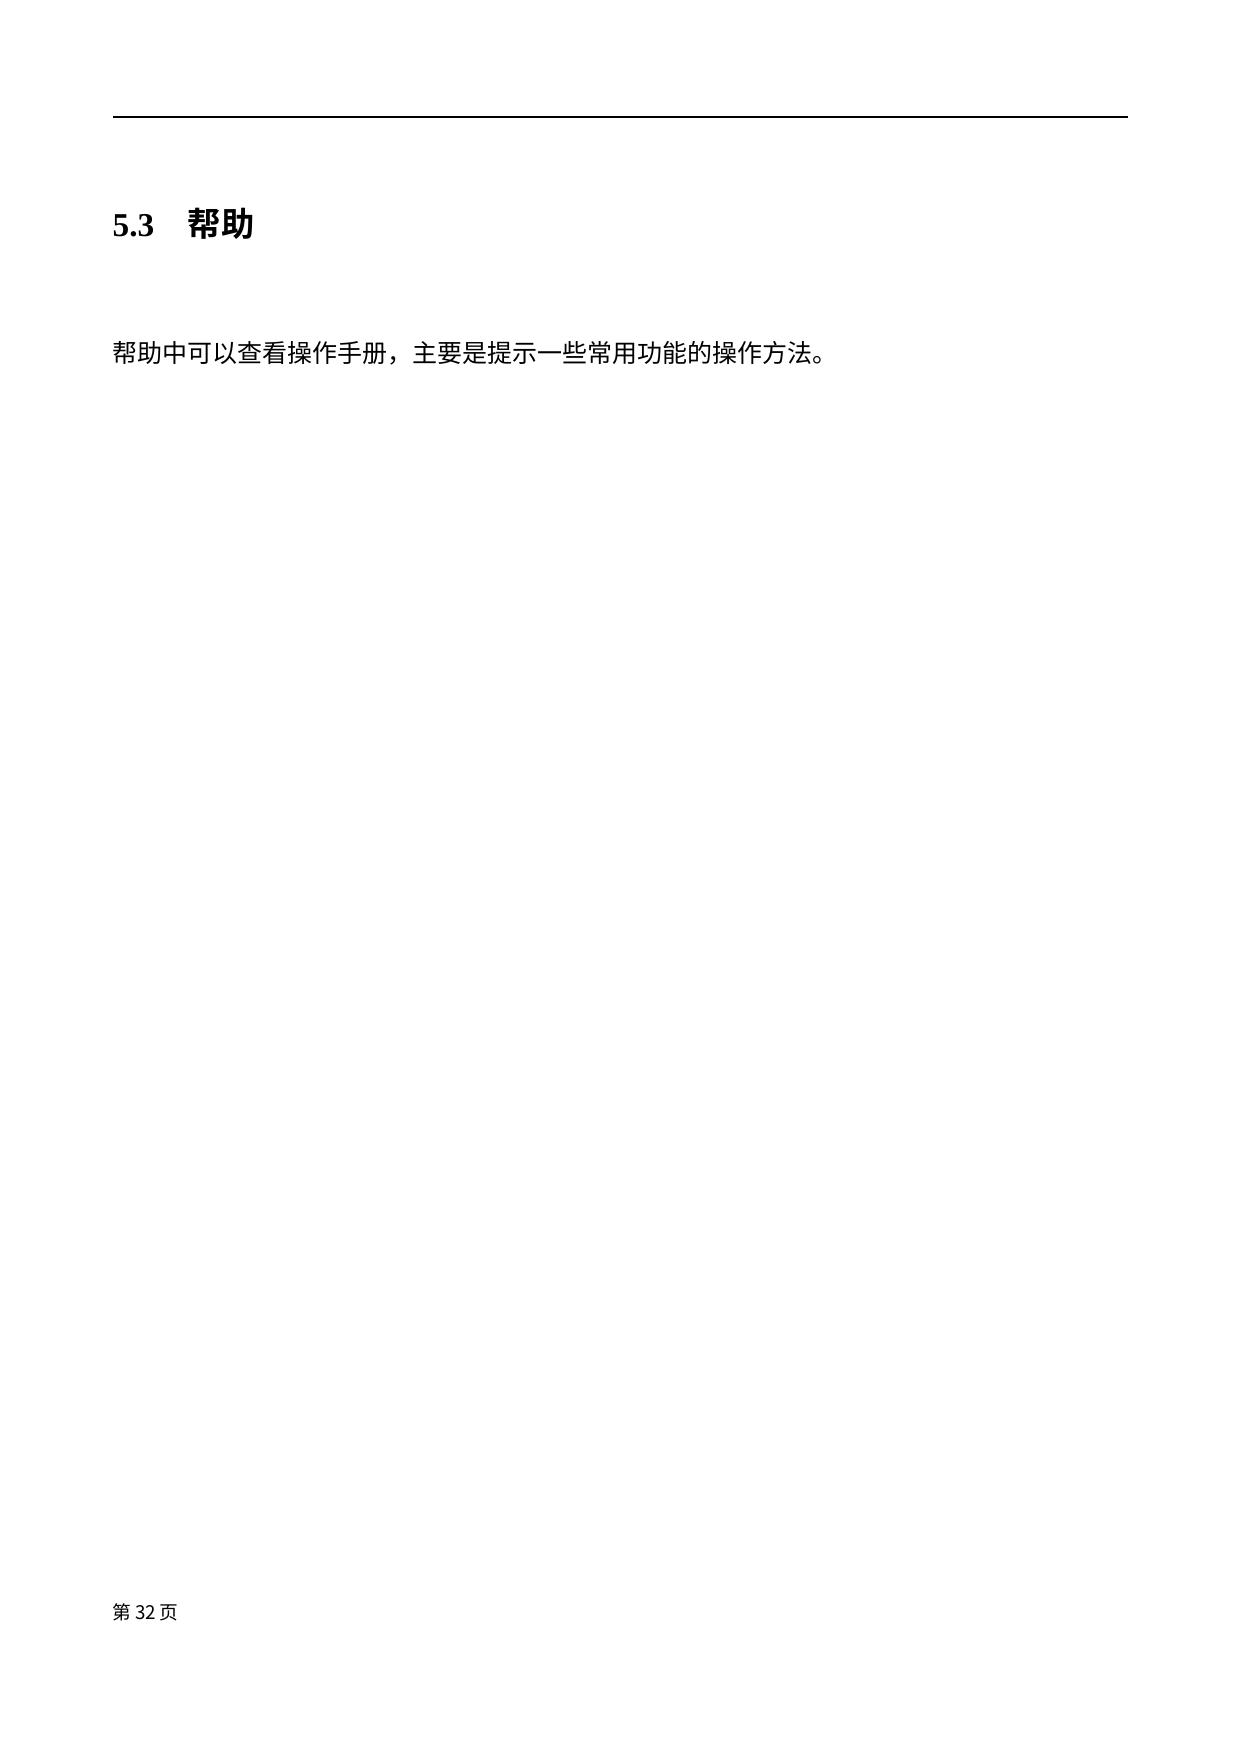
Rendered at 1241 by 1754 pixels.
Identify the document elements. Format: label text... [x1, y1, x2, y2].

text 帮助中可以查看操作手册，主要是提示一些常用功能的操作方法。 [112, 318, 1128, 386]
subtitle 帮助 [112, 188, 1128, 256]
